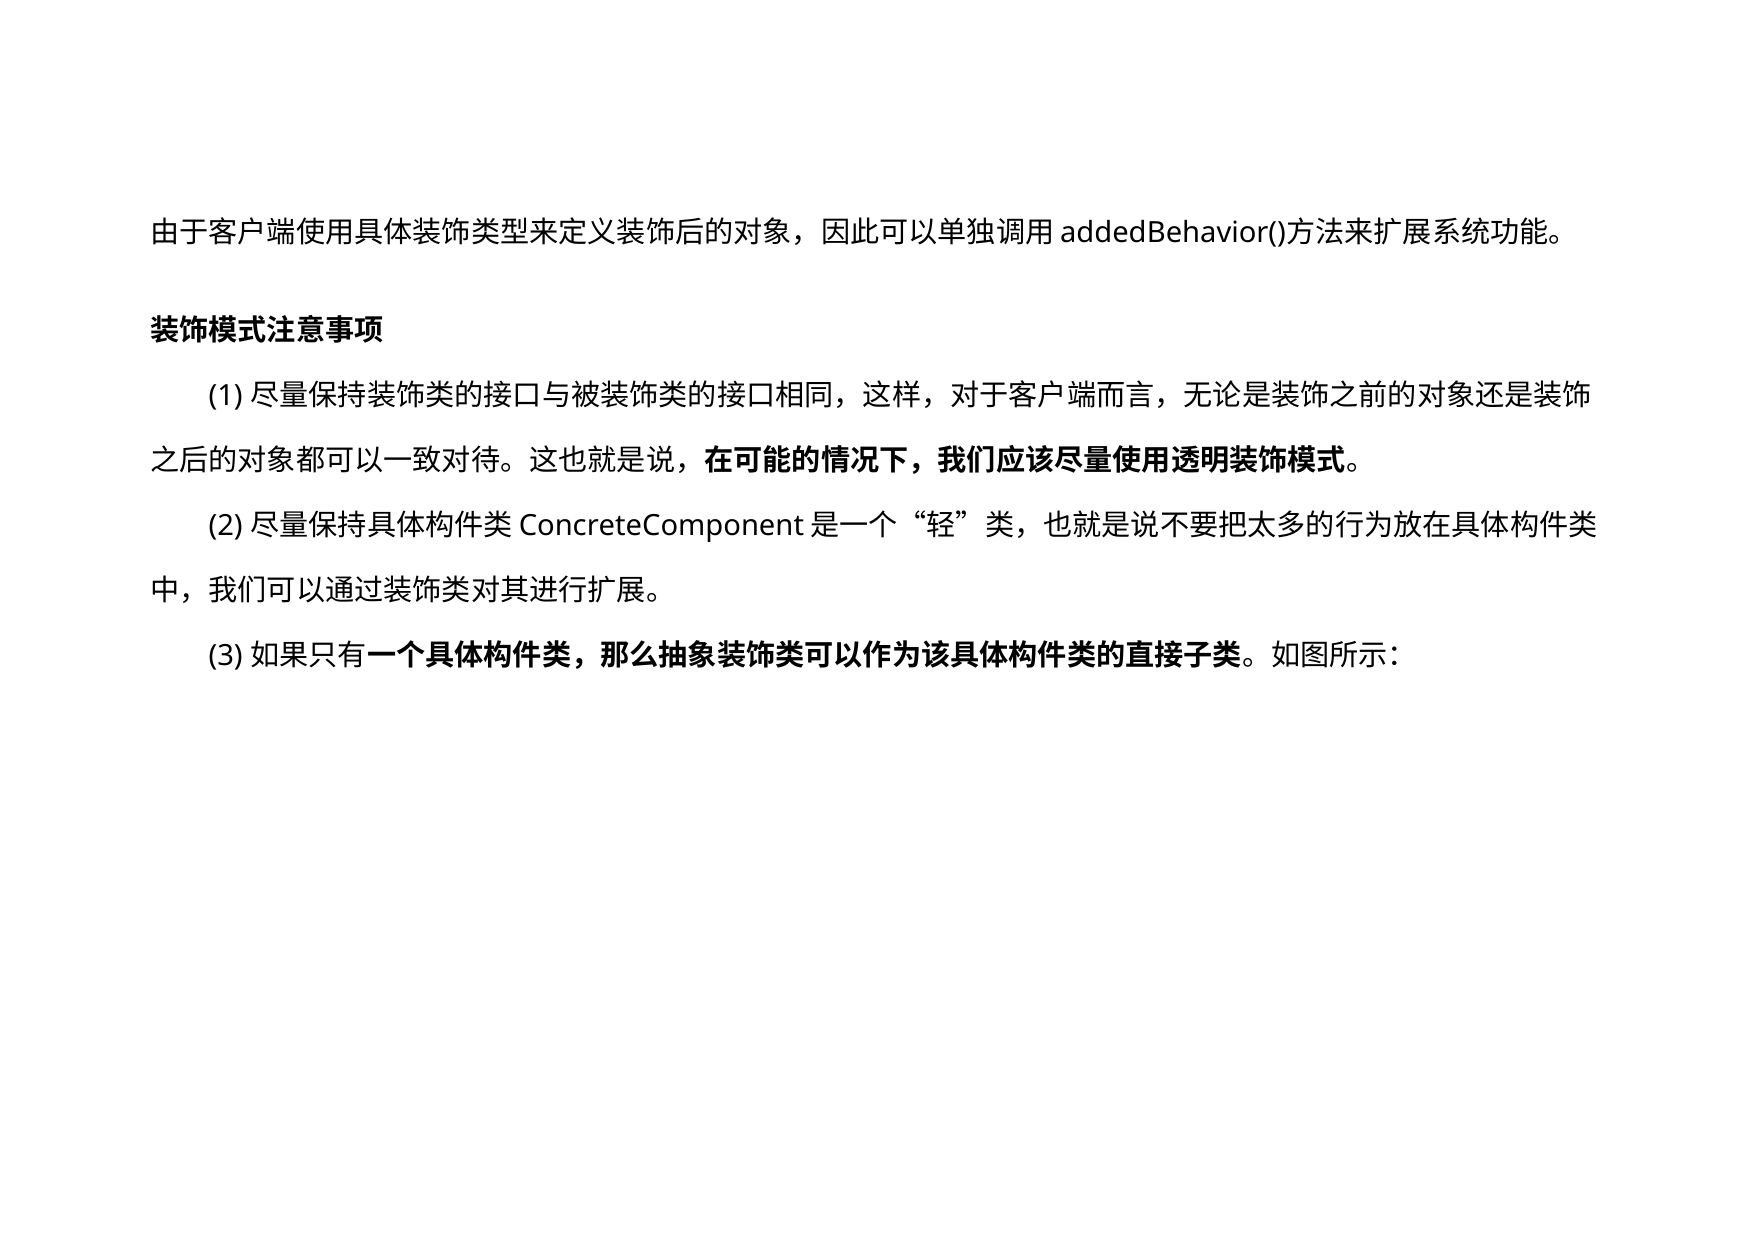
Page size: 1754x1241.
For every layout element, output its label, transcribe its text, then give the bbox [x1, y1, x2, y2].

text (3) 如果只有一个具体构件类，那么抽象装饰类可以作为该具体构件类的直接子类。如图所示： [150, 620, 1604, 685]
text (1) 尽量保持装饰类的接口与被装饰类的接口相同，这样，对于客户端而言，无论是装饰之前的对象还是装饰之后的对象都可以一致对待。这也就是说，在可能的情况下，我们应该尽量使用透明装饰模式。 [150, 360, 1604, 490]
text (2) 尽量保持具体构件类ConcreteComponent是一个“轻”类，也就是说不要把太多的行为放在具体构件类中，我们可以通过装饰类对其进行扩展。 [150, 490, 1604, 620]
text 装饰模式注意事项 [150, 295, 1604, 360]
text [150, 198, 1604, 263]
